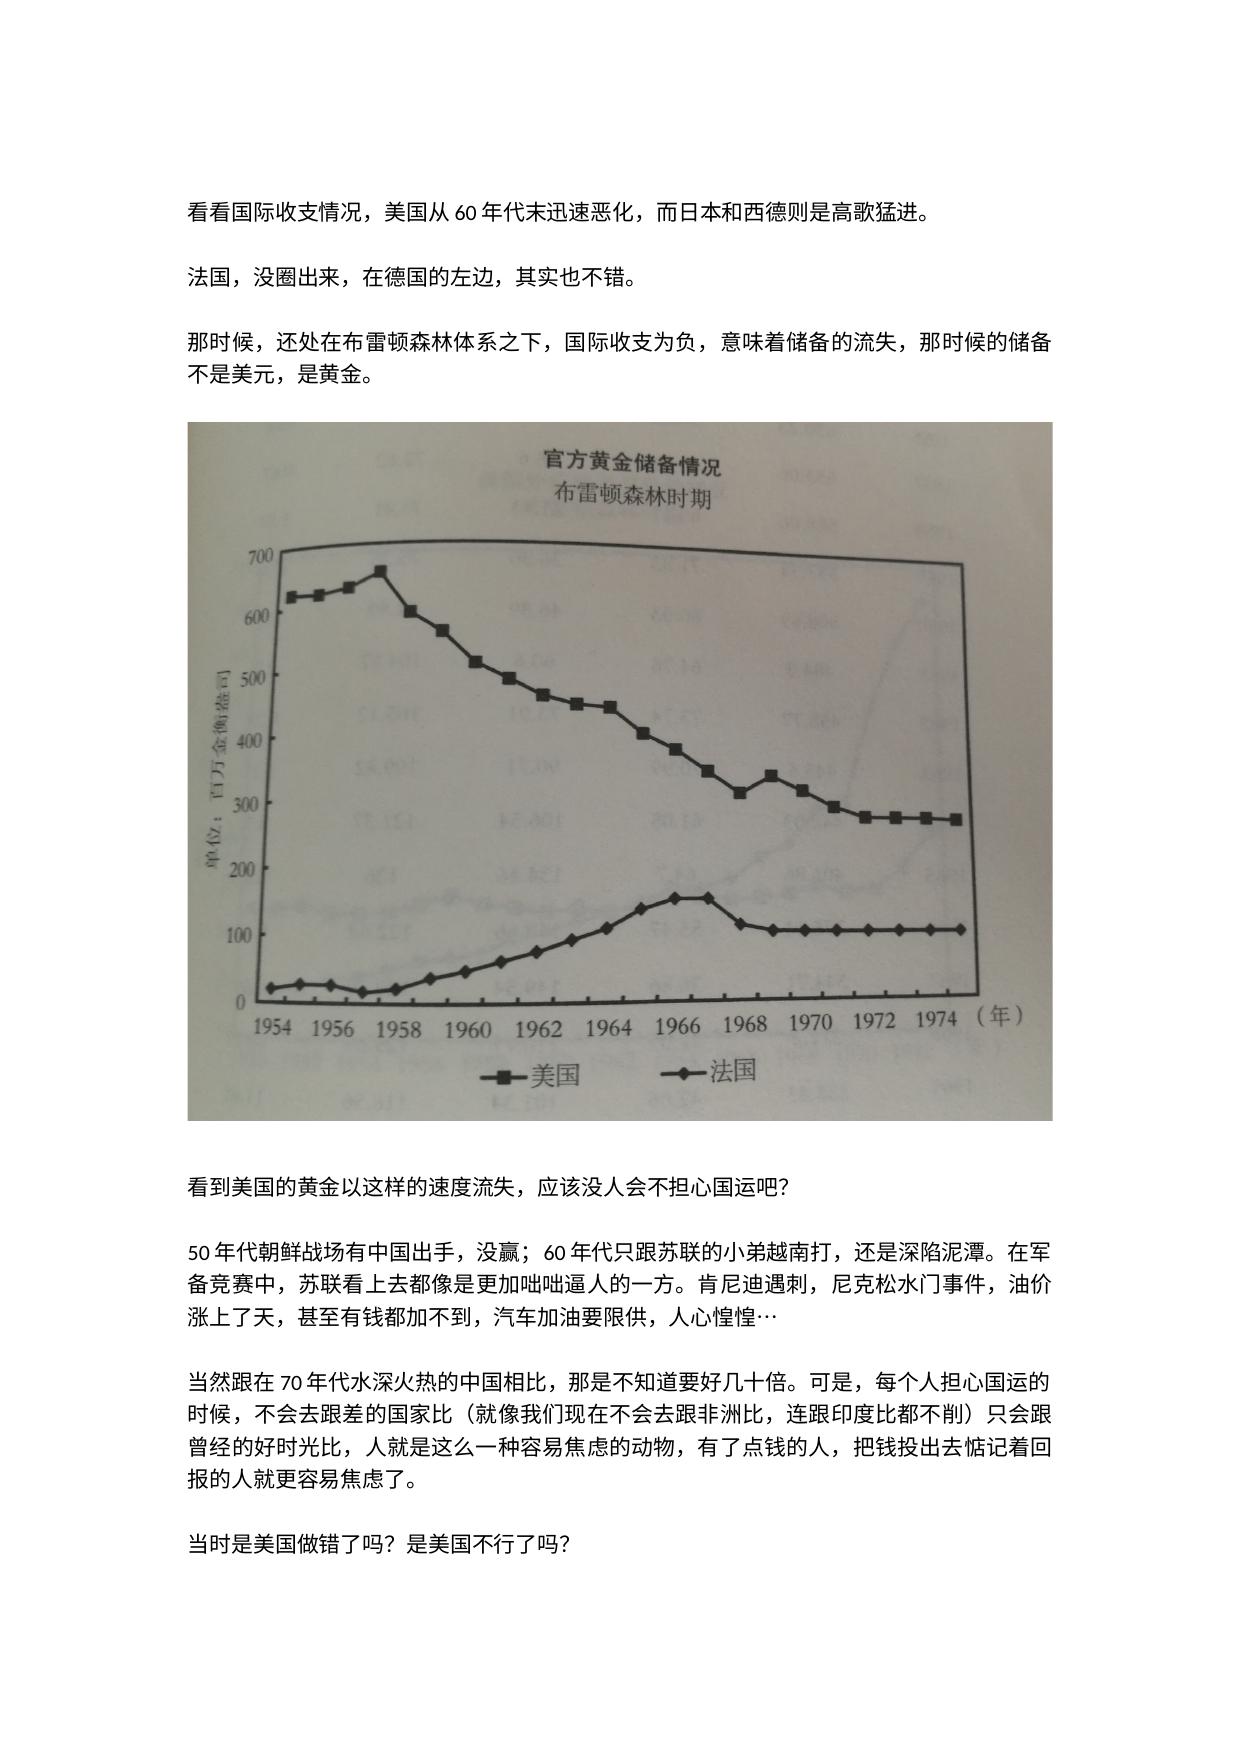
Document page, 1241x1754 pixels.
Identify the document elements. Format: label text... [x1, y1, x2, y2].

text 当时是美国做错了吗？是美国不行了吗？ [187, 1527, 1053, 1559]
text 法国，没圈出来，在德国的左边，其实也不错。 [187, 259, 1053, 292]
text 看看国际收支情况，美国从60年代末迅速恶化，而日本和西德则是高歌猛进。 [187, 194, 1053, 227]
text 看到美国的黄金以这样的速度流失，应该没人会不担心国运吧？ [187, 1169, 1053, 1202]
picture [187, 422, 1053, 1121]
text 那时候，还处在布雷顿森林体系之下，国际收支为负，意味着储备的流失，那时候的储备不是美元，是黄金。 [187, 324, 1053, 389]
text 50年代朝鲜战场有中国出手，没赢；60年代只跟苏联的小弟越南打，还是深陷泥潭。在军备竞赛中，苏联看上去都像是更加咄咄逼人的一方。肯尼迪遇刺，尼克松水门事件，油价涨上了天，甚至有钱都加不到，汽车加油要限供，人心惶惶… [187, 1234, 1053, 1332]
text 当然跟在70年代水深火热的中国相比，那是不知道要好几十倍。可是，每个人担心国运的时候，不会去跟差的国家比（就像我们现在不会去跟非洲比，连跟印度比都不削）只会跟曾经的好时光比，人就是这么一种容易焦虑的动物，有了点钱的人，把钱投出去惦记着回报的人就更容易焦虑了。 [187, 1364, 1053, 1494]
